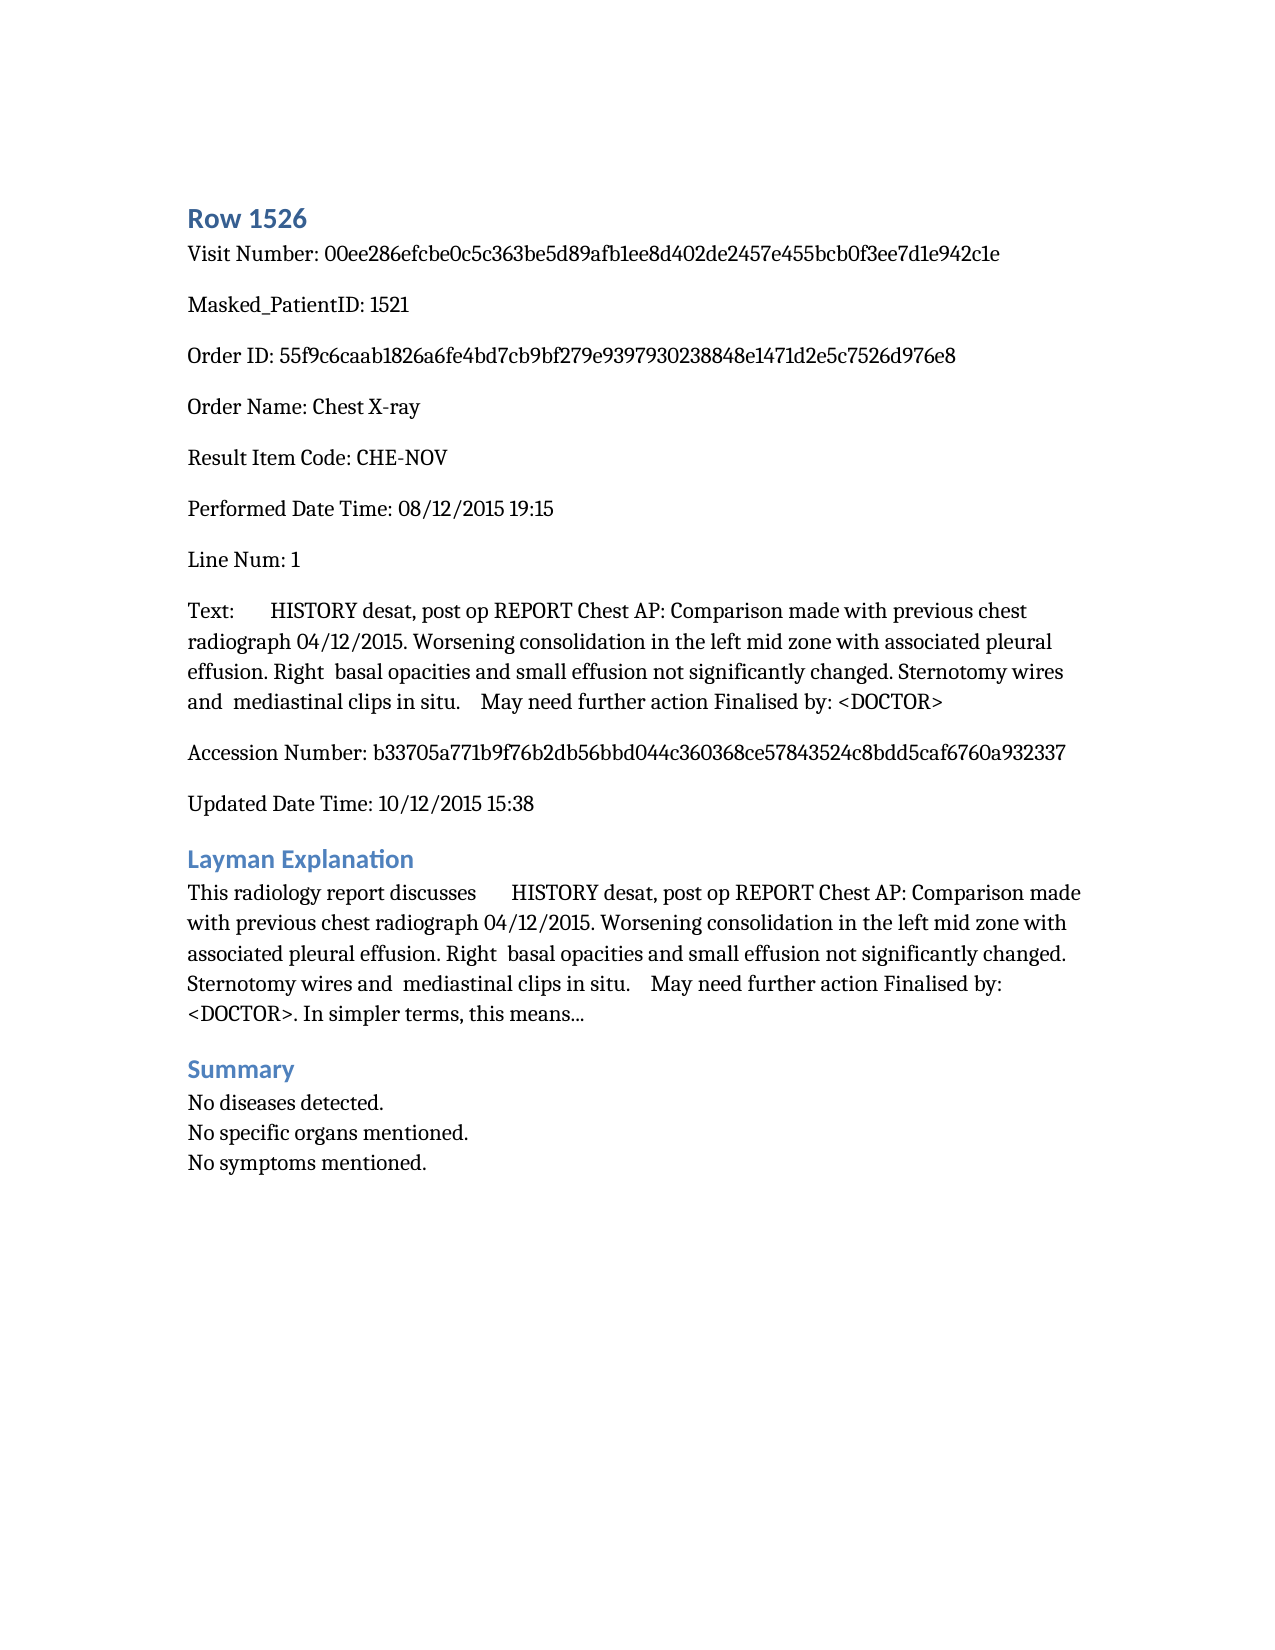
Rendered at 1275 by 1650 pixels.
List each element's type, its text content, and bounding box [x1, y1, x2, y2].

text Order Name: Chest X-ray [187, 394, 1087, 420]
text Result Item Code: CHE-NOV [187, 445, 1087, 471]
text Masked_PatientID: 1521 [187, 292, 1087, 318]
subtitle Summary [187, 1052, 1087, 1085]
text Text: HISTORY desat, post op REPORT Chest AP: Comparison made with previous chest radiograph 04/12/2015. Worsening consolidation in the left mid zone with associated pleural effusion. Right basal opacities and small effusion not significantly changed. Sternotomy wires and mediastinal clips in situ. May need further action Finalised by: <DOCTOR> [187, 598, 1087, 715]
text Updated Date Time: 10/12/2015 15:38 [187, 791, 1087, 817]
text Line Num: 1 [187, 547, 1087, 573]
text No diseases detected. No specific organs mentioned. No symptoms mentioned. [187, 1090, 1087, 1176]
text Performed Date Time: 08/12/2015 19:15 [187, 496, 1087, 522]
text Accession Number: b33705a771b9f76b2db56bbd044c360368ce57843524c8bdd5caf6760a932337 [187, 740, 1087, 766]
text Visit Number: 00ee286efcbe0c5c363be5d89afb1ee8d402de2457e455bcb0f3ee7d1e942c1e [187, 241, 1087, 267]
subtitle Layman Explanation [187, 842, 1087, 875]
subtitle Row 1526 [187, 200, 1087, 236]
text This radiology report discusses HISTORY desat, post op REPORT Chest AP: Comparison made with previous chest radiograph 04/12/2015. Worsening consolidation in the left mid zone with associated pleural effusion. Right basal opacities and small effusion not significantly changed. Sternotomy wires and mediastinal clips in situ. May need further action Finalised by: <DOCTOR>. In simpler terms, this means... [187, 880, 1087, 1027]
text Order ID: 55f9c6caab1826a6fe4bd7cb9bf279e9397930238848e1471d2e5c7526d976e8 [187, 343, 1087, 369]
